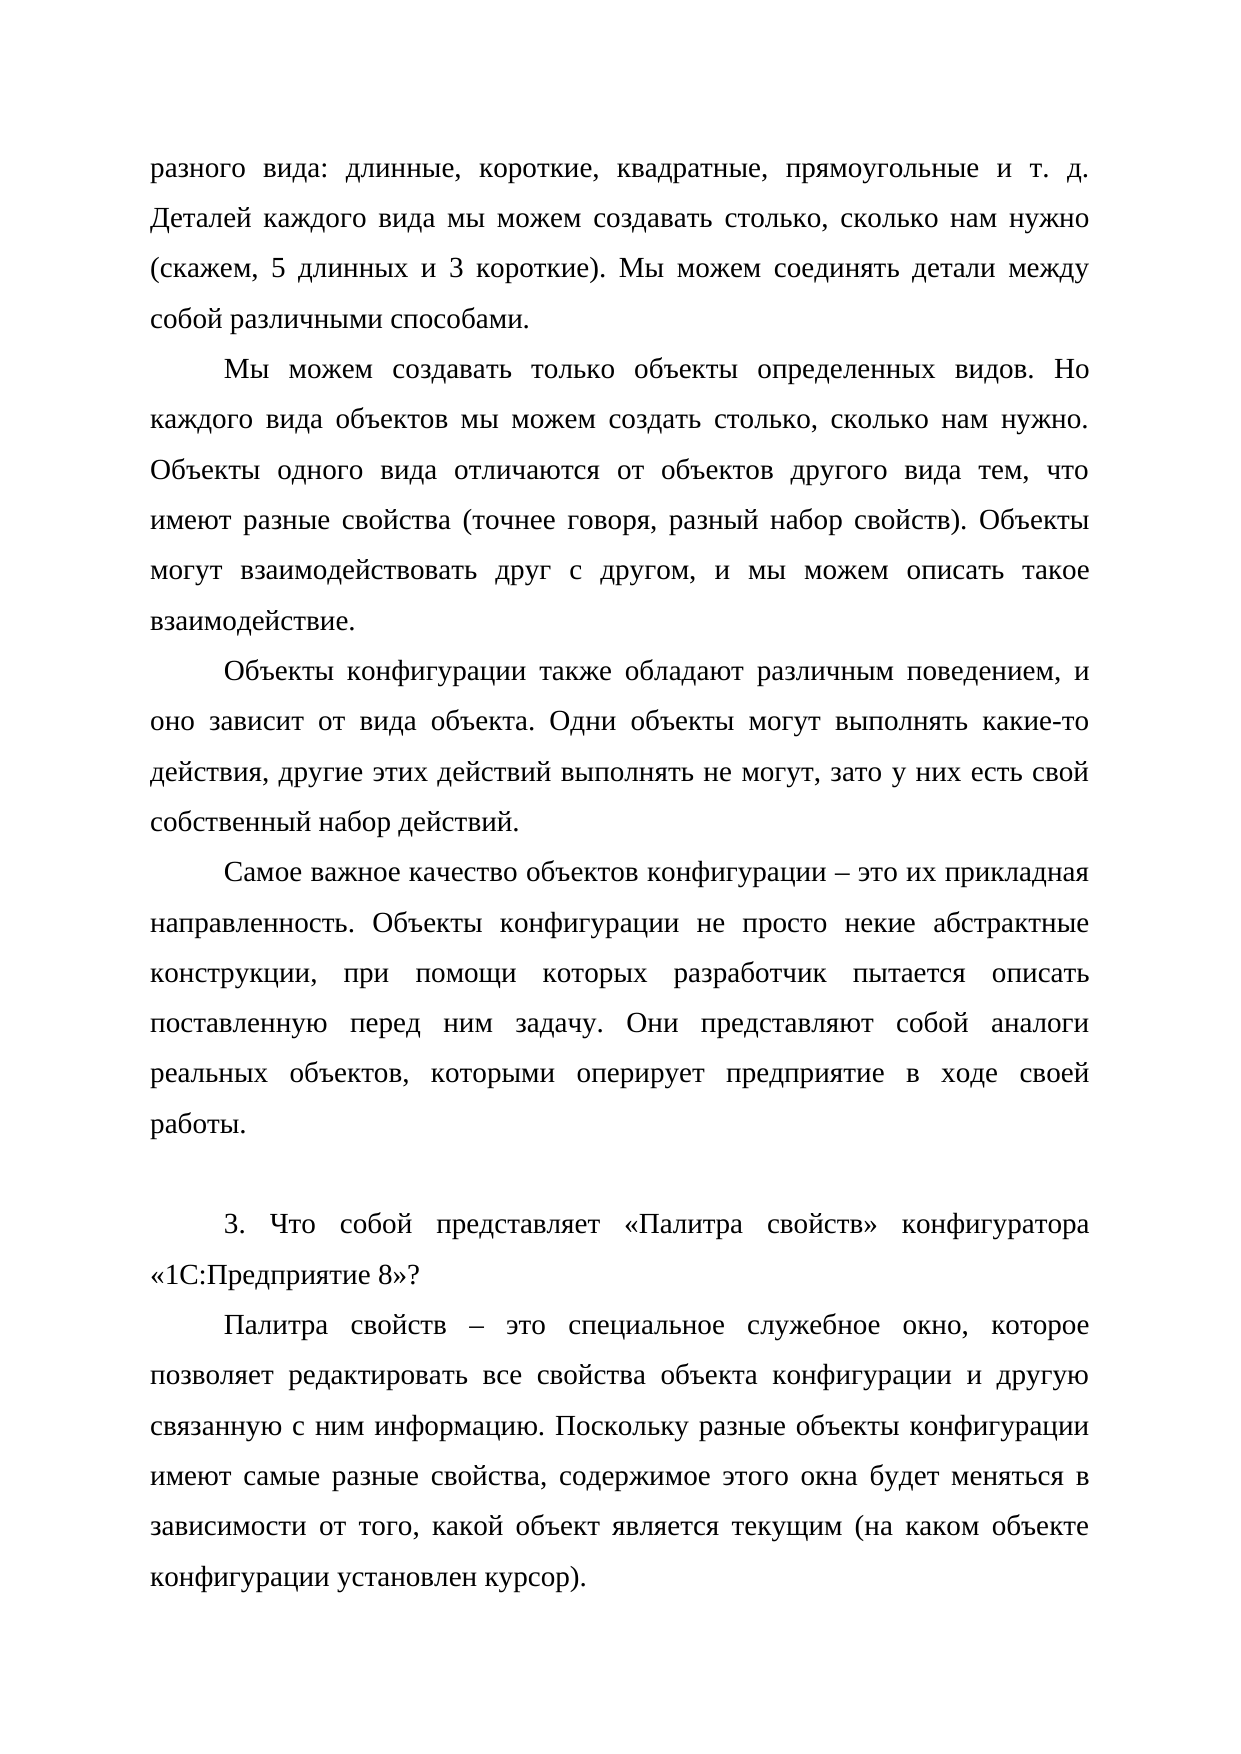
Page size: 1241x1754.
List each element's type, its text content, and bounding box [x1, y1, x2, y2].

text 3. Что собой представляет «Палитра свойств» конфигуратора «1С:Предприятие 8»? [150, 1207, 1090, 1290]
text Объекты конфигурации также обладают различным поведением, и оно зависит от вида объекта. Одни объекты могут выполнять какие-то действия, другие этих действий выполнять не могут, зато у них есть свой собственный набор действий. [150, 653, 1090, 838]
text Палитра свойств – это специальное служебное окно, которое позволяет редактировать все свойства объекта конфигурации и другую связанную с ним информацию. Поскольку разные объекты конфигурации имеют самые разные свойства, содержимое этого окна будет меняться в зависимости от того, какой объект является текущим (на каком объекте конфигурации установлен курсор). [150, 1307, 1090, 1592]
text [150, 150, 1090, 334]
text Мы можем создавать только объекты определенных видов. Но каждого вида объектов мы можем создать столько, сколько нам нужно. Объекты одного вида отличаются от объектов другого вида тем, что имеют разные свойства (точнее говоря, разный набор свойств). Объекты могут взаимодействовать друг с другом, и мы можем описать такое взаимодействие. [150, 351, 1090, 636]
text Самое важное качество объектов конфигурации – это их прикладная направленность. Объекты конфигурации не просто некие абстрактные конструкции, при помощи которых разработчик пытается описать поставленную перед ним задачу. Они представляют собой аналоги реальных объектов, которыми оперирует предприятие в ходе своей работы. [150, 854, 1090, 1139]
